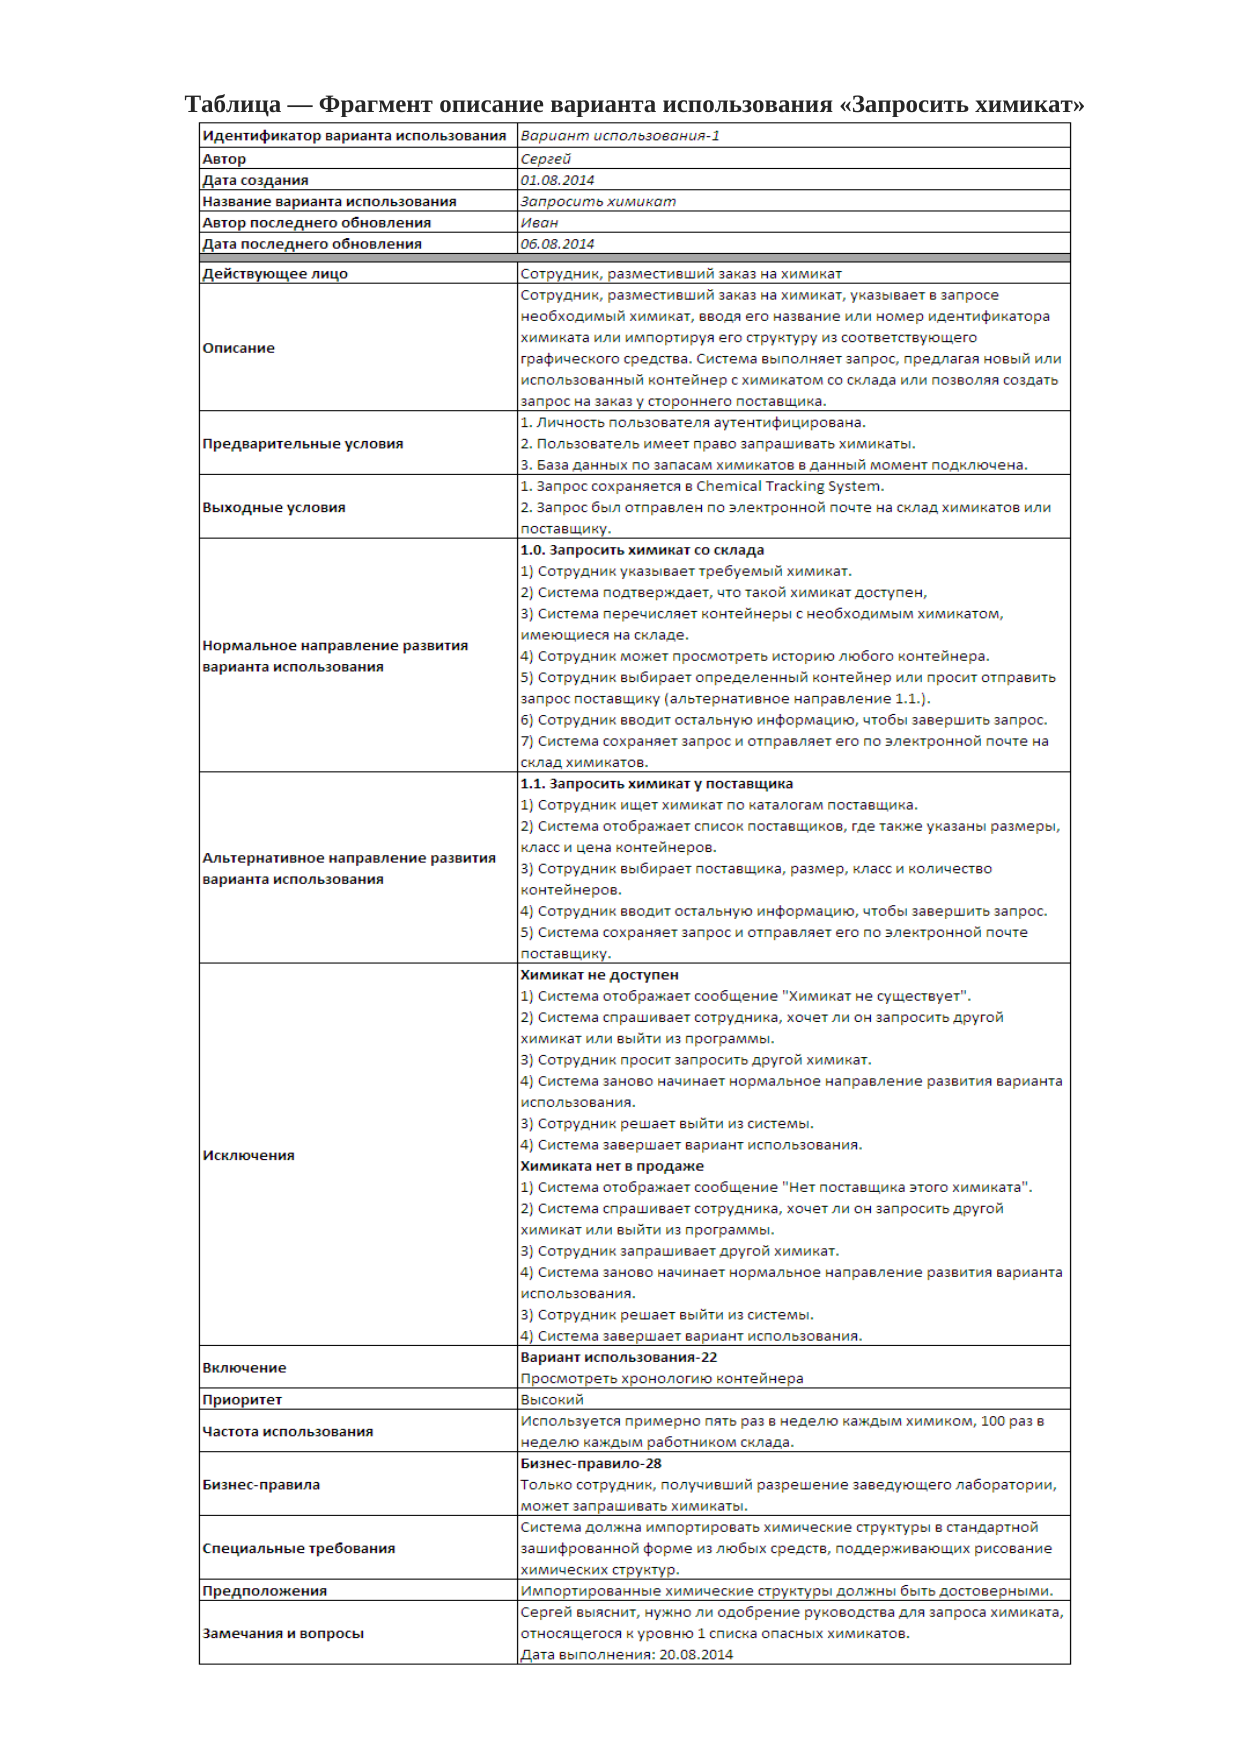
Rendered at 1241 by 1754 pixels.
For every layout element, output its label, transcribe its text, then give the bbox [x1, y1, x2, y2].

picture [192, 117, 1077, 1670]
